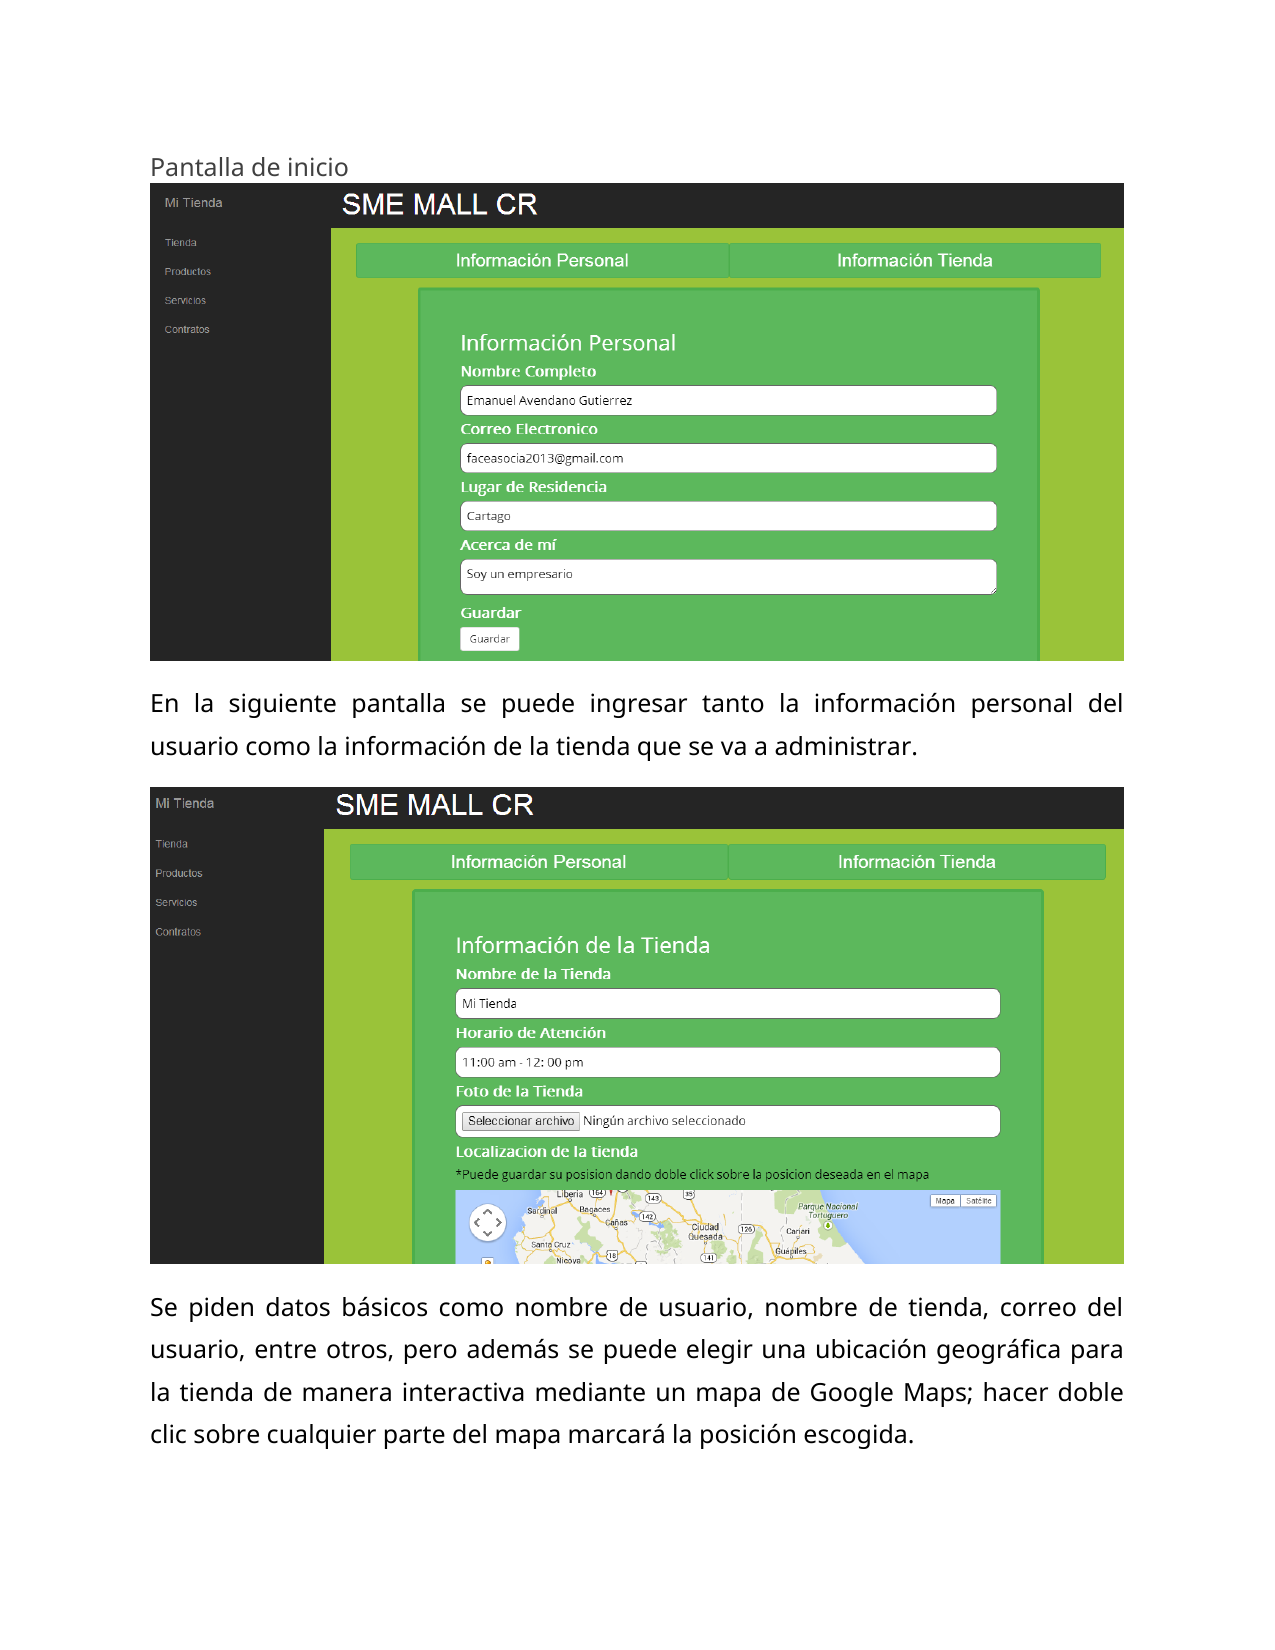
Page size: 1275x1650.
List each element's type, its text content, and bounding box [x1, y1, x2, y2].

picture [150, 183, 1124, 661]
text En la siguiente pantalla se puede ingresar tanto la información personal del usuario como la información de la tienda que se va a administrar. [150, 686, 1125, 762]
subtitle Pantalla de inicio [150, 150, 1125, 184]
picture [150, 787, 1124, 1264]
text Se piden datos básicos como nombre de usuario, nombre de tienda, correo del usuario, entre otros, pero además se puede elegir una ubicación geográfica para la tienda de manera interactiva mediante un mapa de Google Maps; hacer doble clic sobre cualquier parte del mapa marcará la posición escogida. [150, 1289, 1125, 1451]
